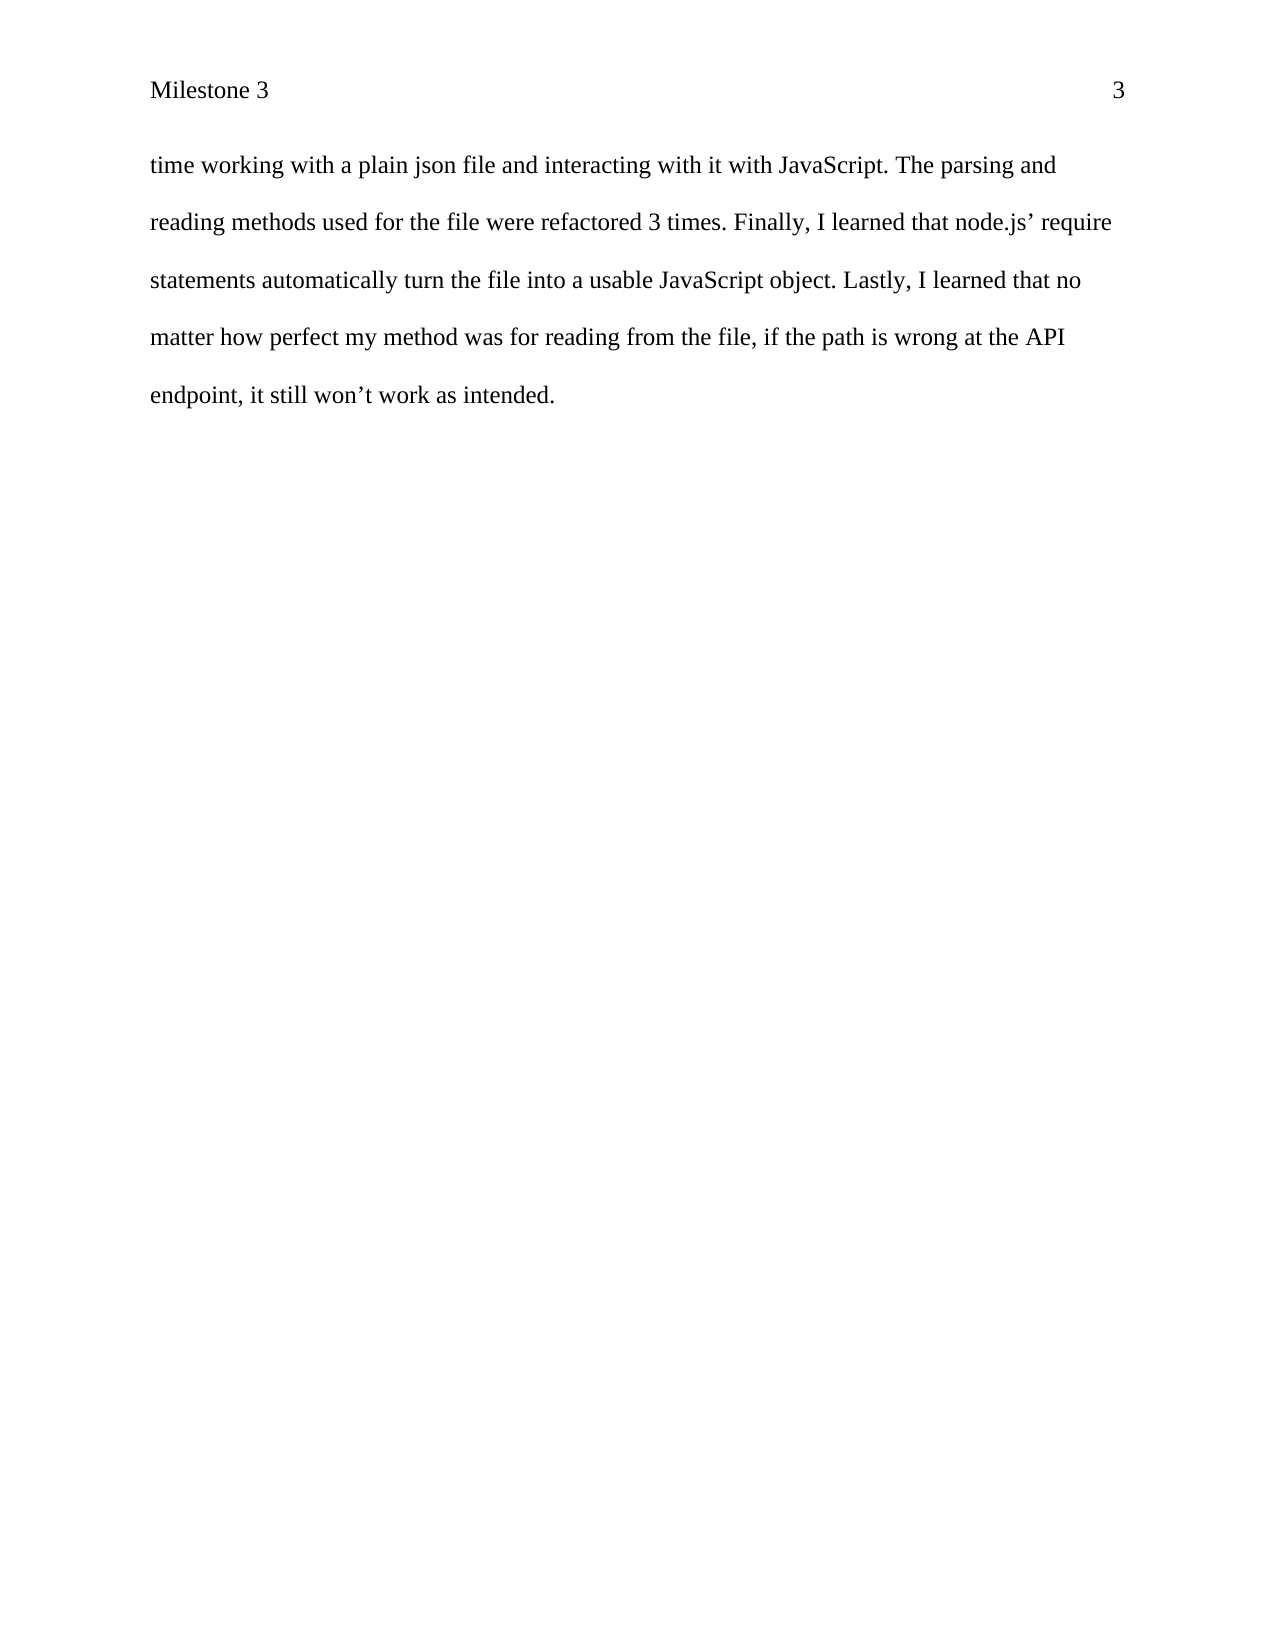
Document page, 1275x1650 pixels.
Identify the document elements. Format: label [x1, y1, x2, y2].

text [150, 150, 1125, 409]
